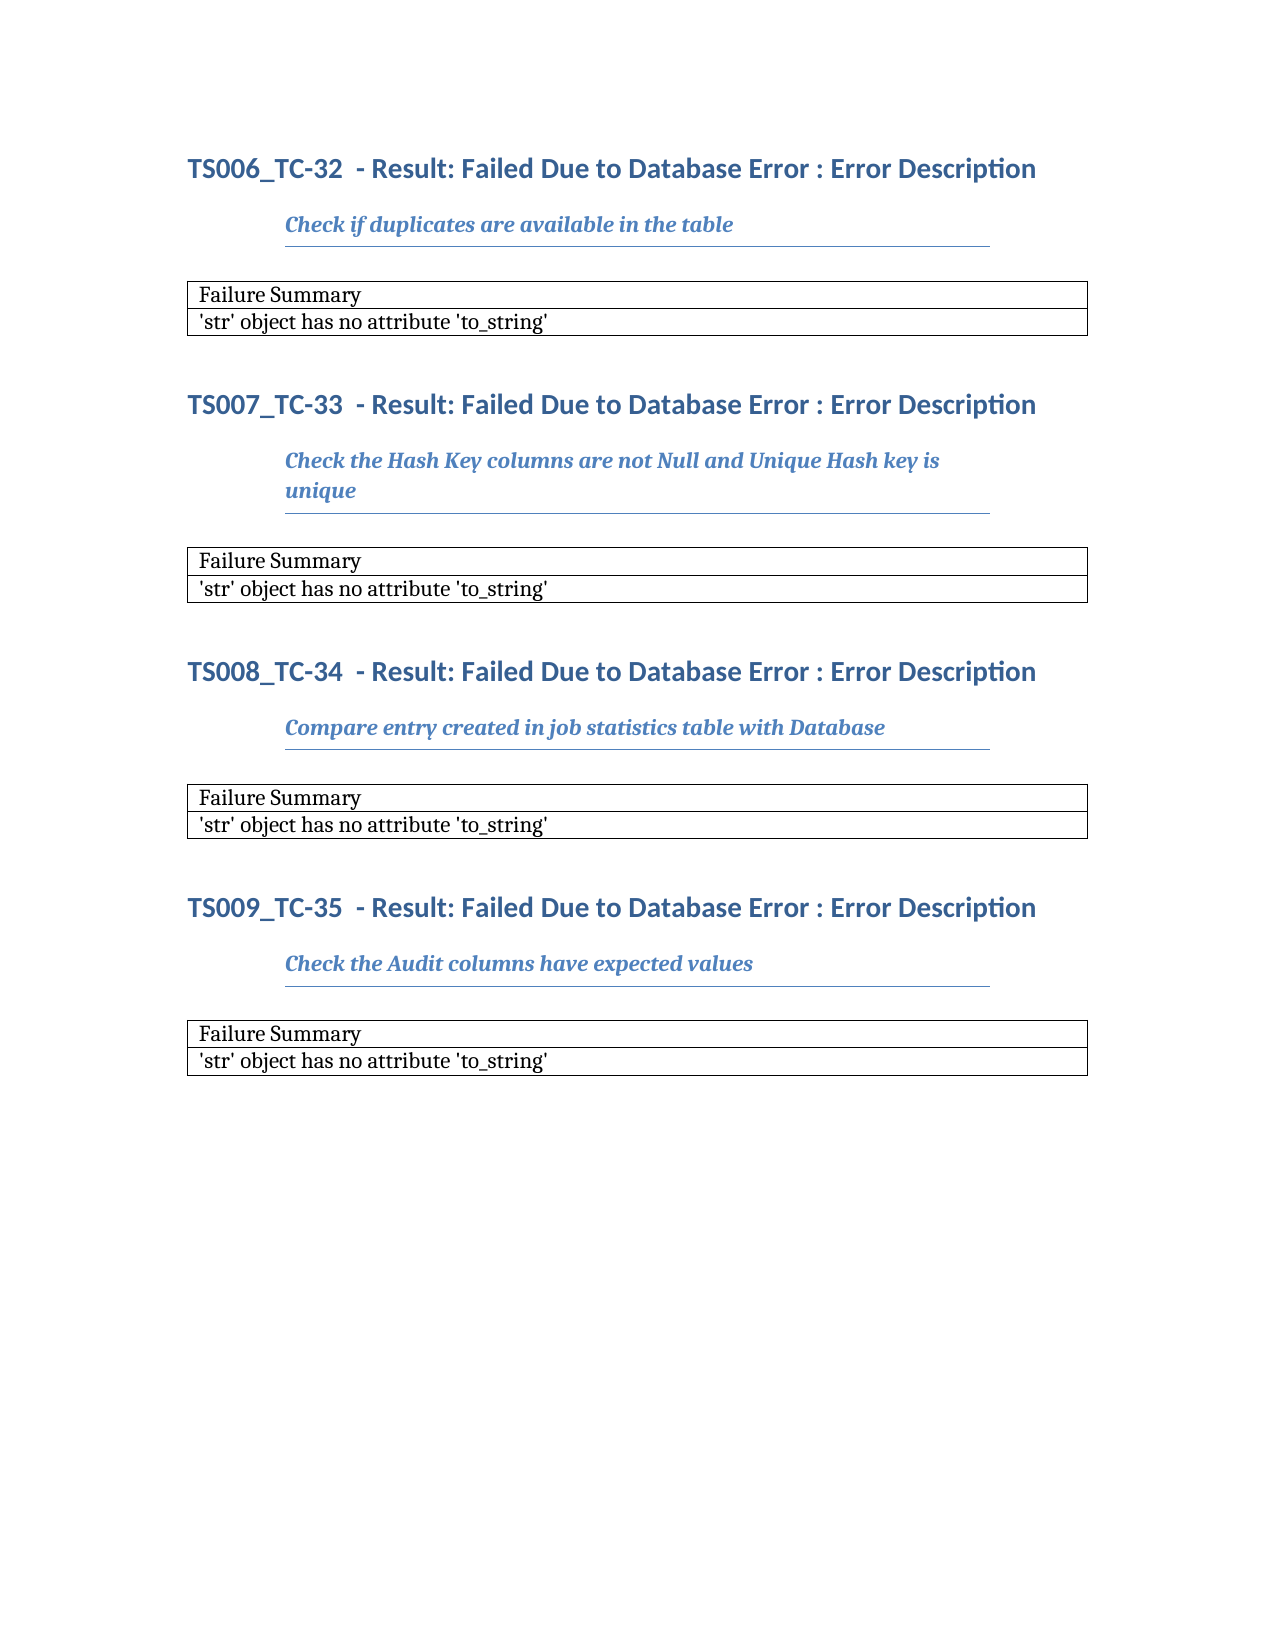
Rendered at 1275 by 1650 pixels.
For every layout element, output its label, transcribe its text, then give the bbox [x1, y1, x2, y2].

text Check the Hash Key columns are not Null and Unique Hash key is unique [285, 448, 990, 513]
subtitle TS006_TC-32 - Result: Failed Due to Database Error : Error Description [187, 150, 1087, 186]
text Check if duplicates are available in the table [285, 212, 990, 246]
table_cell 'str' object has no attribute 'to_string' [188, 576, 1087, 602]
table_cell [188, 309, 1087, 335]
table_header Failure Summary [188, 785, 1087, 811]
table_cell 'str' object has no attribute 'to_string' [188, 812, 1087, 838]
text Compare entry created in job statistics table with Database [285, 715, 990, 749]
table_cell 'str' object has no attribute 'to_string' [188, 1048, 1087, 1074]
subtitle TS007_TC-33 - Result: Failed Due to Database Error : Error Description [187, 386, 1087, 422]
table_header Failure Summary [188, 282, 1087, 308]
subtitle TS008_TC-34 - Result: Failed Due to Database Error : Error Description [187, 653, 1087, 688]
table_header Failure Summary [188, 548, 1087, 574]
text Check the Audit columns have expected values [285, 951, 990, 986]
subtitle TS009_TC-35 - Result: Failed Due to Database Error : Error Description [187, 889, 1087, 925]
table_header Failure Summary [188, 1021, 1087, 1047]
